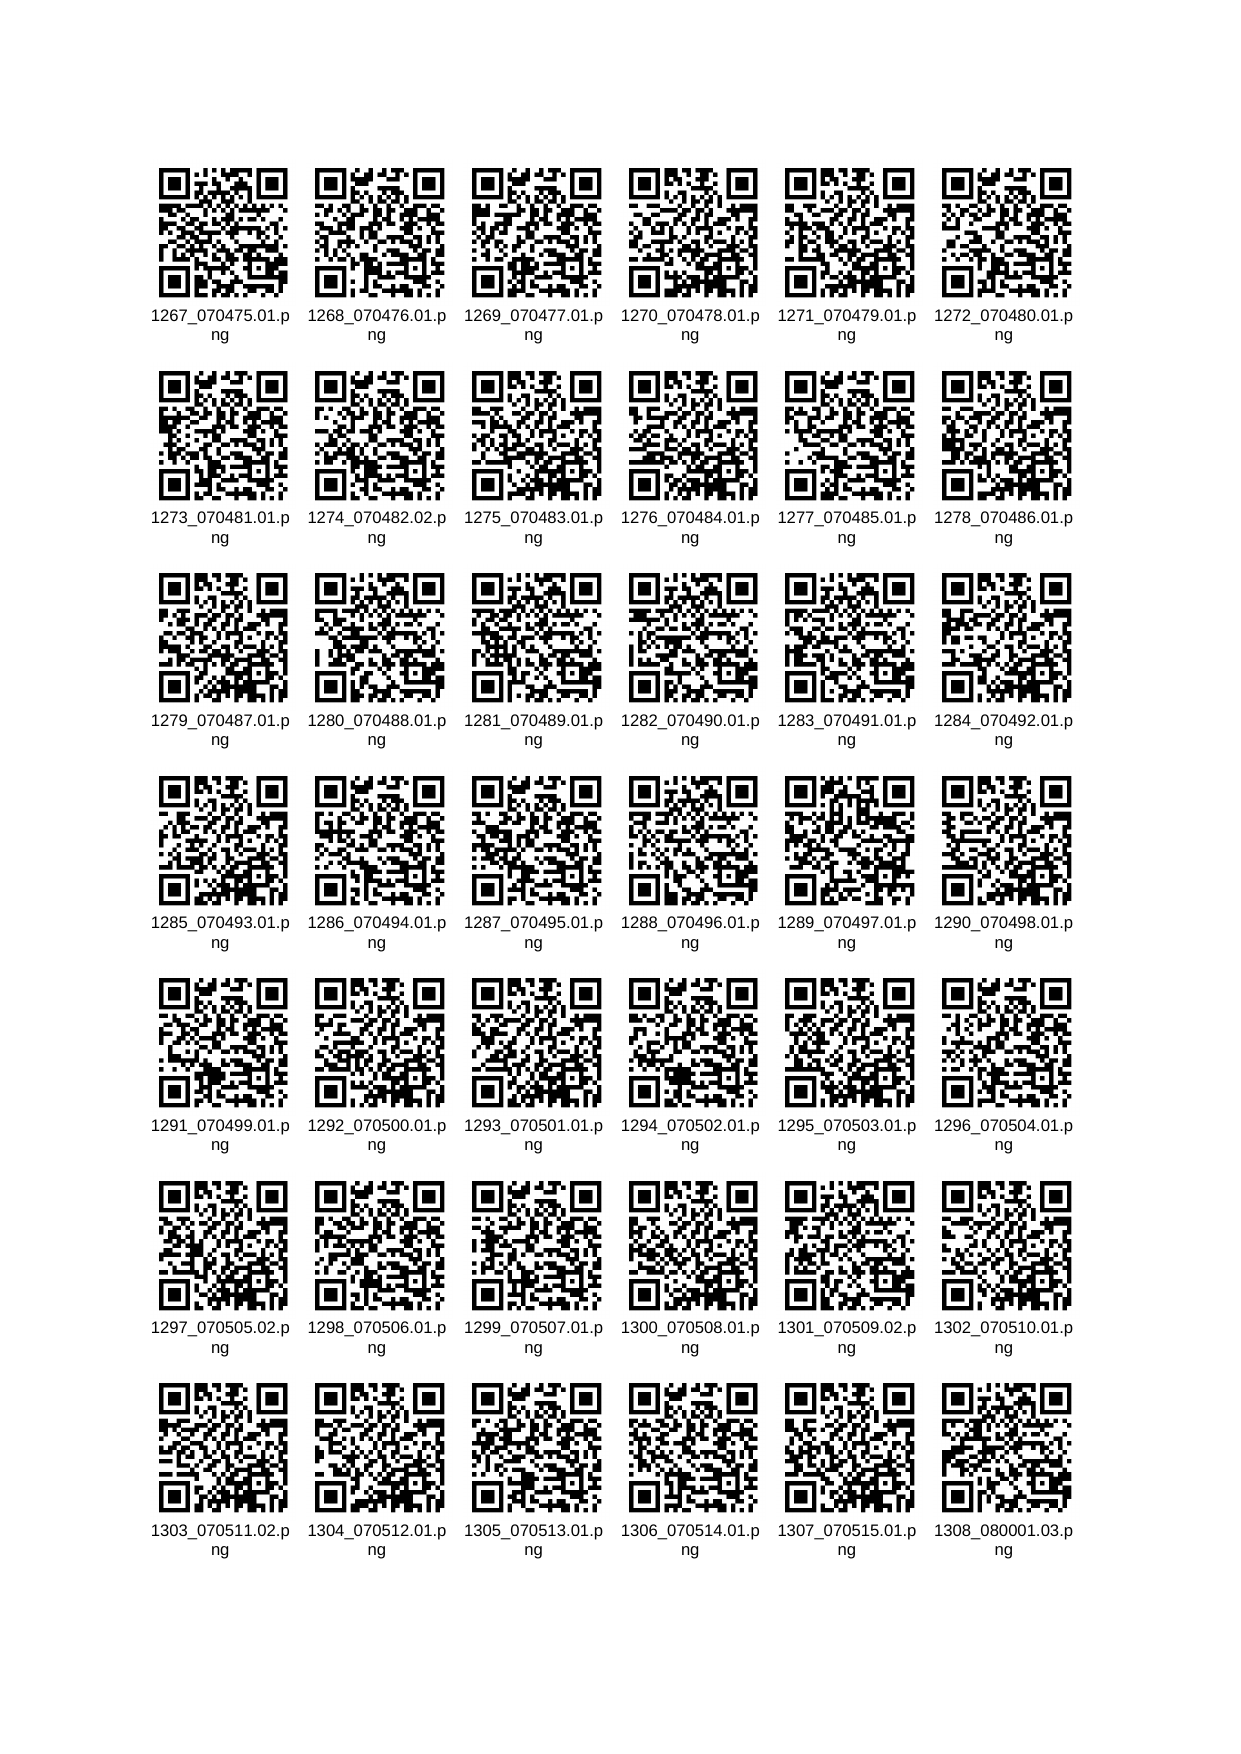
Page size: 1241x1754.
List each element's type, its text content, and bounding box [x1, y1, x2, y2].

table_cell 1269_070477.01.png [456, 152, 611, 352]
picture [306, 362, 453, 509]
picture [620, 767, 766, 914]
picture [150, 564, 296, 711]
picture [463, 767, 610, 914]
picture [776, 969, 923, 1116]
table_cell 1273_070481.01.png [142, 354, 298, 555]
picture [620, 159, 766, 306]
picture [933, 159, 1080, 306]
picture [306, 1172, 453, 1319]
picture [620, 362, 766, 509]
picture [776, 564, 923, 711]
table_cell 1288_070496.01.png [612, 759, 768, 960]
picture [150, 362, 296, 509]
table_cell 1301_070509.02.png [769, 1164, 924, 1365]
picture [150, 767, 296, 914]
table_cell 1270_070478.01.png [612, 152, 768, 352]
table_cell 1293_070501.01.png [456, 962, 611, 1162]
picture [306, 564, 453, 711]
table_cell 1285_070493.01.png [142, 759, 298, 960]
picture [463, 1172, 610, 1319]
table_cell 1277_070485.01.png [769, 354, 924, 555]
table_cell 1308_080001.03.png [926, 1367, 1081, 1567]
picture [933, 767, 1080, 914]
picture [933, 564, 1080, 711]
table_cell 1290_070498.01.png [926, 759, 1081, 960]
picture [620, 969, 766, 1116]
table_cell 1281_070489.01.png [456, 557, 611, 757]
table_cell 1280_070488.01.png [299, 557, 454, 757]
picture [620, 1374, 766, 1521]
picture [933, 1172, 1080, 1319]
table_cell 1297_070505.02.png [142, 1164, 298, 1365]
picture [933, 1374, 1080, 1521]
table_cell 1296_070504.01.png [926, 962, 1081, 1162]
table_cell 1298_070506.01.png [299, 1164, 454, 1365]
picture [306, 1374, 453, 1521]
table_cell 1291_070499.01.png [142, 961, 298, 1162]
picture [463, 969, 610, 1116]
picture [463, 159, 610, 306]
picture [776, 1172, 923, 1319]
table_cell 1300_070508.01.png [612, 1164, 768, 1365]
table_cell 1267_070475.01.png [142, 152, 298, 352]
table_cell 1275_070483.01.png [456, 354, 611, 555]
table_cell 1294_070502.01.png [612, 962, 768, 1162]
picture [776, 767, 923, 914]
table_cell 1292_070500.01.png [299, 962, 454, 1162]
picture [306, 159, 453, 306]
table_cell 1286_070494.01.png [299, 759, 454, 960]
table_cell 1303_070511.02.png [142, 1366, 298, 1567]
picture [306, 767, 453, 914]
picture [150, 159, 296, 306]
table_cell 1276_070484.01.png [612, 354, 768, 555]
table_cell 1306_070514.01.png [612, 1367, 768, 1567]
table_cell 1304_070512.01.png [299, 1367, 454, 1567]
picture [620, 564, 766, 711]
table_cell 1299_070507.01.png [456, 1164, 611, 1365]
picture [150, 1374, 296, 1521]
picture [933, 362, 1080, 509]
picture [306, 969, 453, 1116]
picture [776, 362, 923, 509]
table_cell 1284_070492.01.png [926, 557, 1081, 757]
picture [463, 1374, 610, 1521]
table_cell 1274_070482.02.png [299, 354, 454, 555]
table_cell 1305_070513.01.png [456, 1367, 611, 1567]
picture [150, 1172, 296, 1319]
picture [620, 1172, 766, 1319]
table_cell 1278_070486.01.png [926, 354, 1081, 555]
table_cell 1287_070495.01.png [456, 759, 611, 960]
picture [463, 362, 610, 509]
picture [933, 969, 1080, 1116]
table_cell 1283_070491.01.png [769, 557, 924, 757]
picture [776, 1374, 923, 1521]
table_cell 1295_070503.01.png [769, 962, 924, 1162]
table_cell 1307_070515.01.png [769, 1367, 924, 1567]
table_cell 1282_070490.01.png [612, 557, 768, 757]
table_cell 1302_070510.01.png [926, 1164, 1081, 1365]
picture [463, 564, 610, 711]
picture [776, 159, 923, 306]
table_cell 1268_070476.01.png [299, 152, 454, 352]
table_cell 1289_070497.01.png [769, 759, 924, 960]
table_cell 1279_070487.01.png [142, 556, 298, 757]
table_cell 1271_070479.01.png [769, 152, 924, 352]
table_cell 1272_070480.01.png [926, 152, 1081, 352]
picture [150, 969, 296, 1116]
